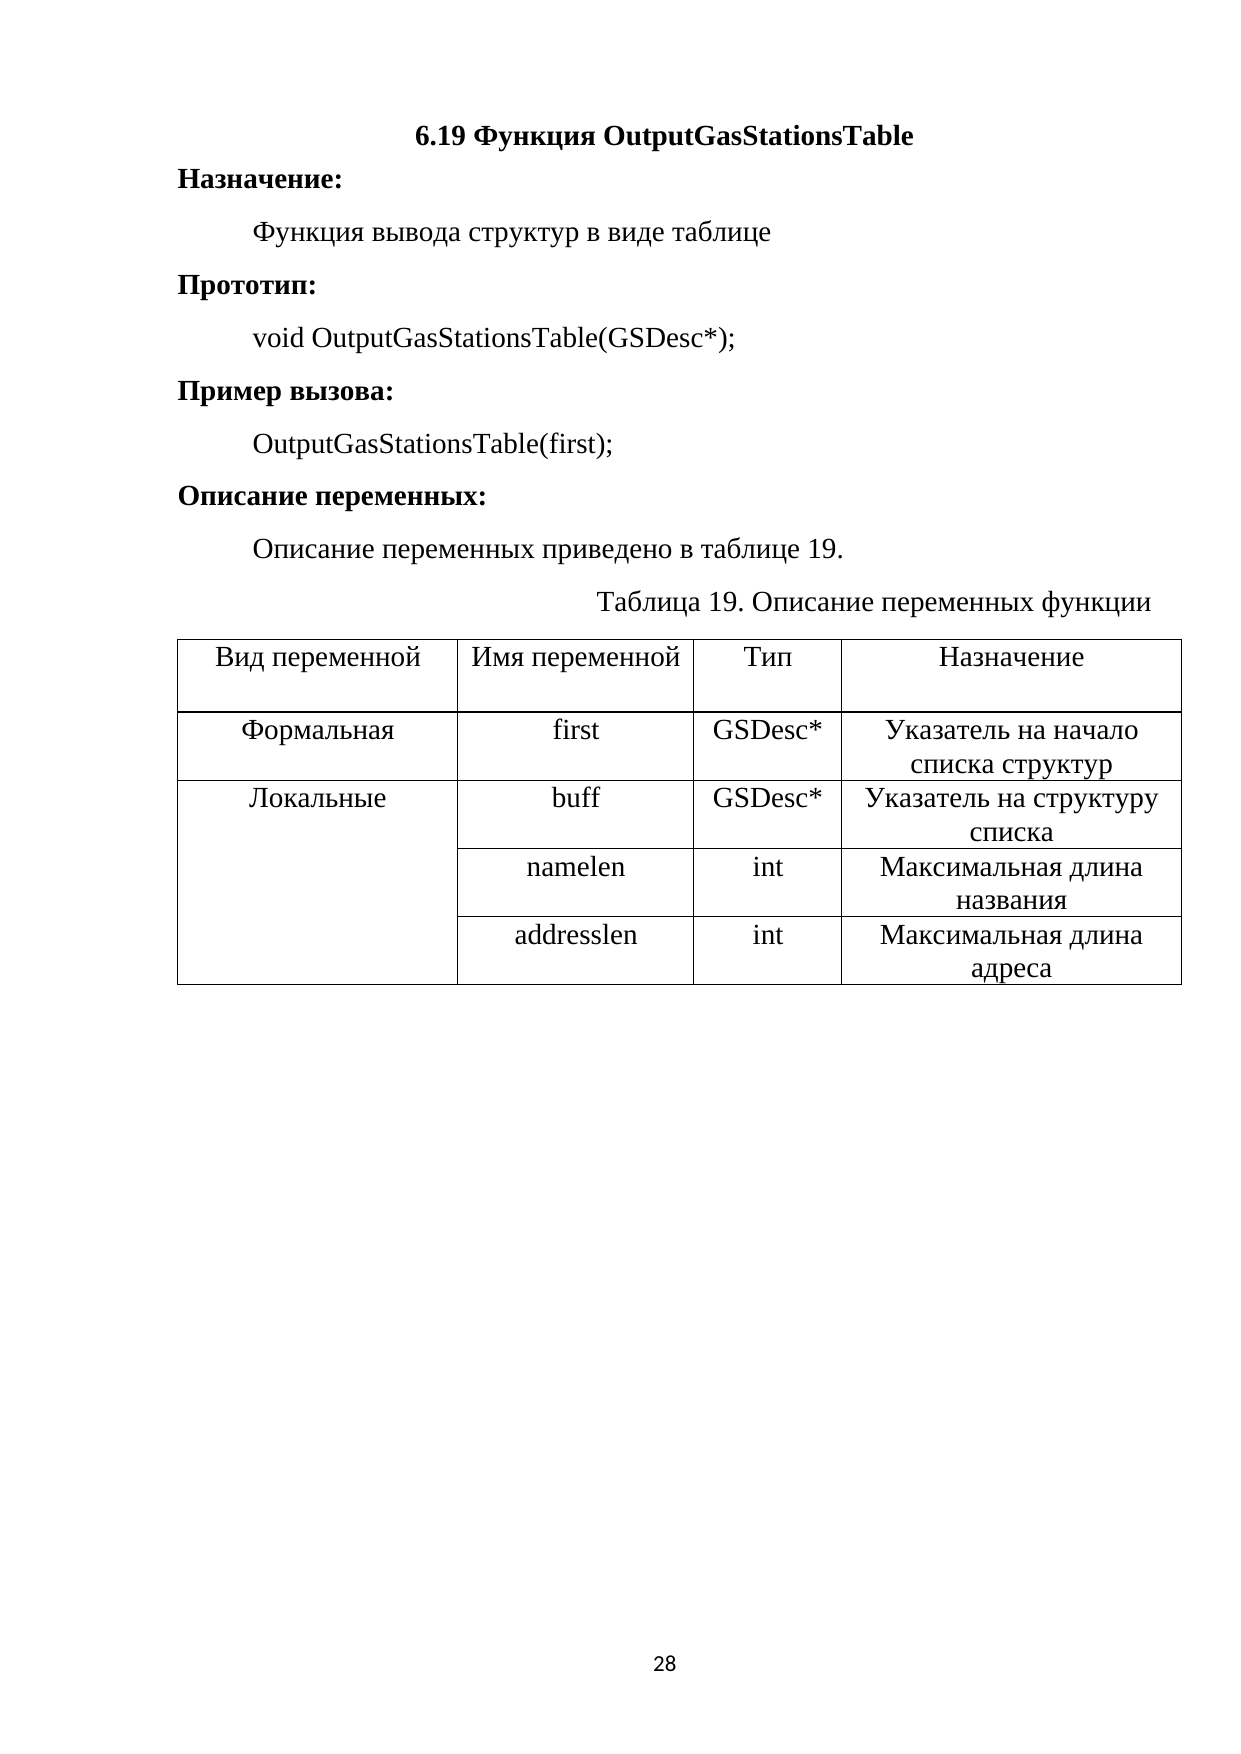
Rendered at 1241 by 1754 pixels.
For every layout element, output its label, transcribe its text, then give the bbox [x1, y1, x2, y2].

text Таблица 19. Описание переменных функции [177, 584, 1152, 618]
table_cell buff [458, 781, 693, 848]
text void OutputGasStationsTable(GSDesc*); [177, 320, 1152, 354]
table_header Вид переменной [178, 640, 457, 711]
table_cell addresslen [458, 917, 693, 984]
table_header Тип [694, 640, 841, 711]
table_cell Максимальная длина названия [842, 849, 1181, 916]
table_cell Максимальная длина адреса [842, 917, 1181, 984]
subtitle 6.19 Функция OutputGasStationsTable [177, 118, 1152, 152]
table_cell Указатель на структуру списка [842, 781, 1181, 848]
table_header Имя переменной [458, 640, 693, 711]
table_cell GSDesc* [694, 713, 841, 779]
table_cell GSDesc* [694, 781, 841, 848]
table_cell int [694, 917, 841, 984]
table_cell Формальная [178, 713, 457, 779]
table_cell int [694, 849, 841, 916]
text OutputGasStationsTable(first); [177, 426, 1152, 459]
table_cell namelen [458, 849, 693, 916]
text Назначение: [177, 162, 1152, 195]
text Описание переменных: [177, 478, 1152, 512]
table_header Назначение [842, 640, 1181, 711]
text Описание переменных приведено в таблице 19. [177, 531, 1152, 565]
table_cell Указатель на начало списка структур [842, 713, 1181, 779]
text Пример вызова: [177, 373, 1152, 406]
table_cell Локальные [178, 781, 457, 984]
text Функция вывода структур в виде таблице [177, 214, 1152, 248]
text Прототип: [177, 267, 1152, 301]
table_cell first [458, 713, 693, 779]
